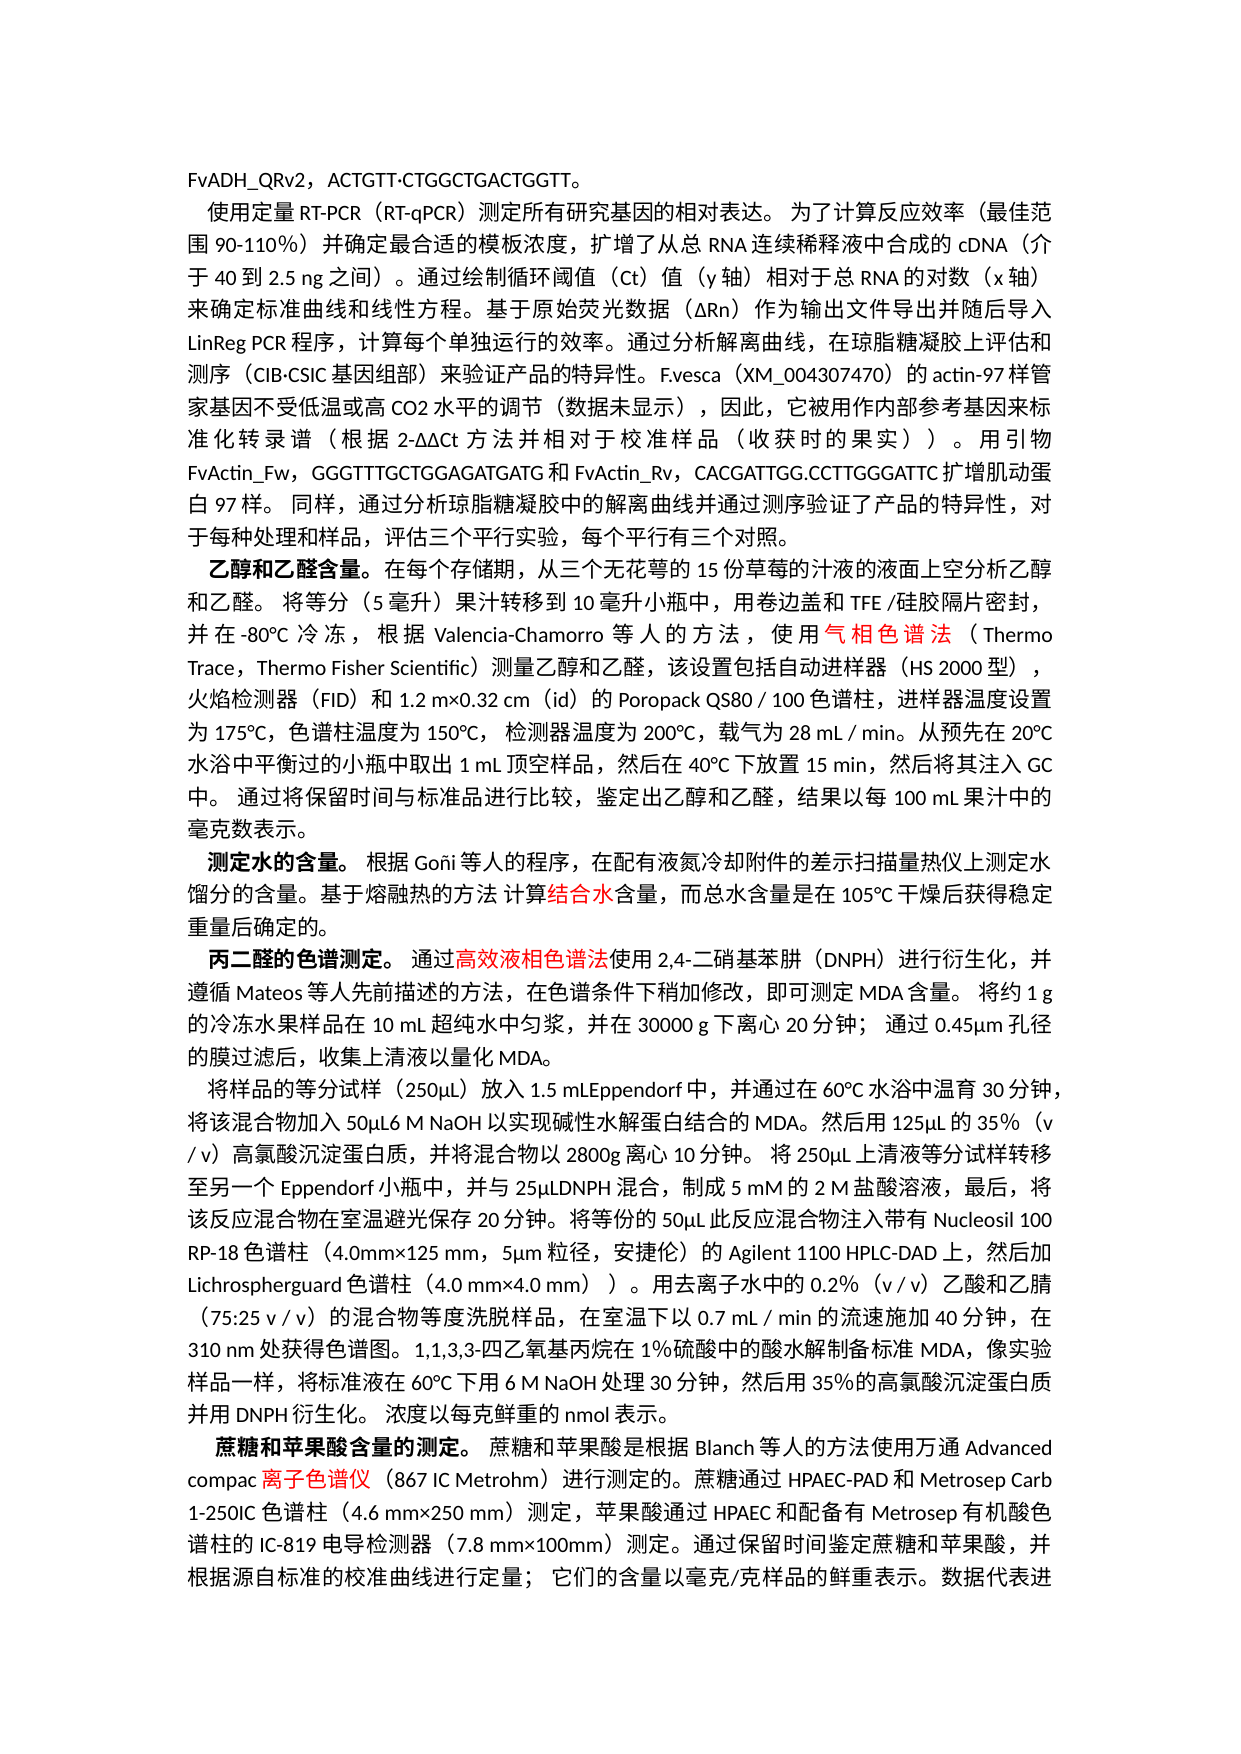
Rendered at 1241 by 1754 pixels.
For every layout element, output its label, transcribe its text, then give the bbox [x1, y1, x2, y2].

text 测定水的含量。 根据Goñi等人的程序，在配有液氮冷却附件的差示扫描量热仪上测定水馏分的含量。基于熔融热的方法 计算结合水含量，而总水含量是在105°C干燥后获得稳定重量后确定的。 [187, 844, 1053, 942]
text 乙醇和乙醛含量。在每个存储期，从三个无花萼的15份草莓的汁液的液面上空分析乙醇和乙醛。 将等分（5毫升）果汁转移到10毫升小瓶中，用卷边盖和TFE /硅胶隔片密封，并在-80°C冷冻，根据Valencia-Chamorro等人的方法，使用气相色谱法（Thermo Trace，Thermo Fisher Scientific）测量乙醇和乙醛，该设置包括自动进样器（HS 2000型），火焰检测器（FID）和1.2 m×0.32 cm（id）的Poropack QS80 / 100色谱柱，进样器温度设置为175°C，色谱柱温度为150°C， 检测器温度为200°C，载气为28 mL / min。从预先在20°C水浴中平衡过的小瓶中取出1 mL顶空样品，然后在40°C下放置15 min，然后将其注入GC中。 通过将保留时间与标准品进行比较，鉴定出乙醇和乙醛，结果以每100 mL果汁中的毫克数表示。 [187, 552, 1053, 844]
text 丙二醛的色谱测定。 通过高效液相色谱法使用2,4-二硝基苯肼（DNPH）进行衍生化，并遵循Mateos等人先前描述的方法，在色谱条件下稍加修改，即可测定MDA含量。 将约1 g的冷冻水果样品在10 mL超纯水中匀浆，并在30000 g下离心20分钟； 通过0.45μm孔径的膜过滤后，收集上清液以量化MDA。 [187, 942, 1053, 1072]
text 将样品的等分试样（250μL）放入1.5 mLEppendorf中，并通过在60°C水浴中温育30分钟，将该混合物加入50μL6 M NaOH以实现碱性水解蛋白结合的MDA。然后用125μL的35％（v / v）高氯酸沉淀蛋白质，并将混合物以2800g离心10分钟。 将250μL上清液等分试样转移至另一个Eppendorf小瓶中，并与25μLDNPH混合，制成5 mM的2 M盐酸溶液，最后，将该反应混合物在室温避光保存20分钟。将等份的50μL此反应混合物注入带有Nucleosil 100 RP-18色谱柱（4.0mm×125 mm，5μm粒径，安捷伦）的Agilent 1100 HPLC-DAD上，然后加Lichrospherguard色谱柱（4.0 mm×4.0 mm） ）。用去离子水中的0.2％（v / v）乙酸和乙腈（75:25 v / v）的混合物等度洗脱样品，在室温下以0.7 mL / min的流速施加40分钟，在310 nm处获得色谱图。1,1,3,3-四乙氧基丙烷在1％硫酸中的酸水解制备标准MDA，像实验样品一样，将标准液在60°C下用6 M NaOH处理30分钟，然后用35％的高氯酸沉淀蛋白质并用DNPH衍生化。 浓度以每克鲜重的nmol表示。 [187, 1072, 1053, 1429]
text 使用定量RT-PCR（RT-qPCR）测定所有研究基因的相对表达。 为了计算反应效率（最佳范围90-110％）并确定最合适的模板浓度，扩增了从总RNA连续稀释液中合成的cDNA（介于40到2.5 ng之间）。通过绘制循环阈值（Ct）值（y轴）相对于总RNA的对数（x轴）来确定标准曲线和线性方程。基于原始荧光数据（ΔRn）作为输出文件导出并随后导入LinReg PCR程序，计算每个单独运行的效率。通过分析解离曲线，在琼脂糖凝胶上评估和测序（CIB·CSIC基因组部）来验证产品的特异性。F.vesca（XM_004307470）的actin-97样管家基因不受低温或高CO2水平的调节（数据未显示），因此，它被用作内部参考基因来标准化转录谱（根据2-ΔΔCt方法并相对于校准样品（收获时的果实））。用引物FvActin_Fw，GGGTTTGCTGGAGATGATG和FvActin_Rv，CACGATTGG.CCTTGGGATTC扩增肌动蛋白97样。 同样，通过分析琼脂糖凝胶中的解离曲线并通过测序验证了产品的特异性，对于每种处理和样品，评估三个平行实验，每个平行有三个对照。 [187, 194, 1053, 552]
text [187, 1429, 1053, 1592]
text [187, 162, 1053, 194]
